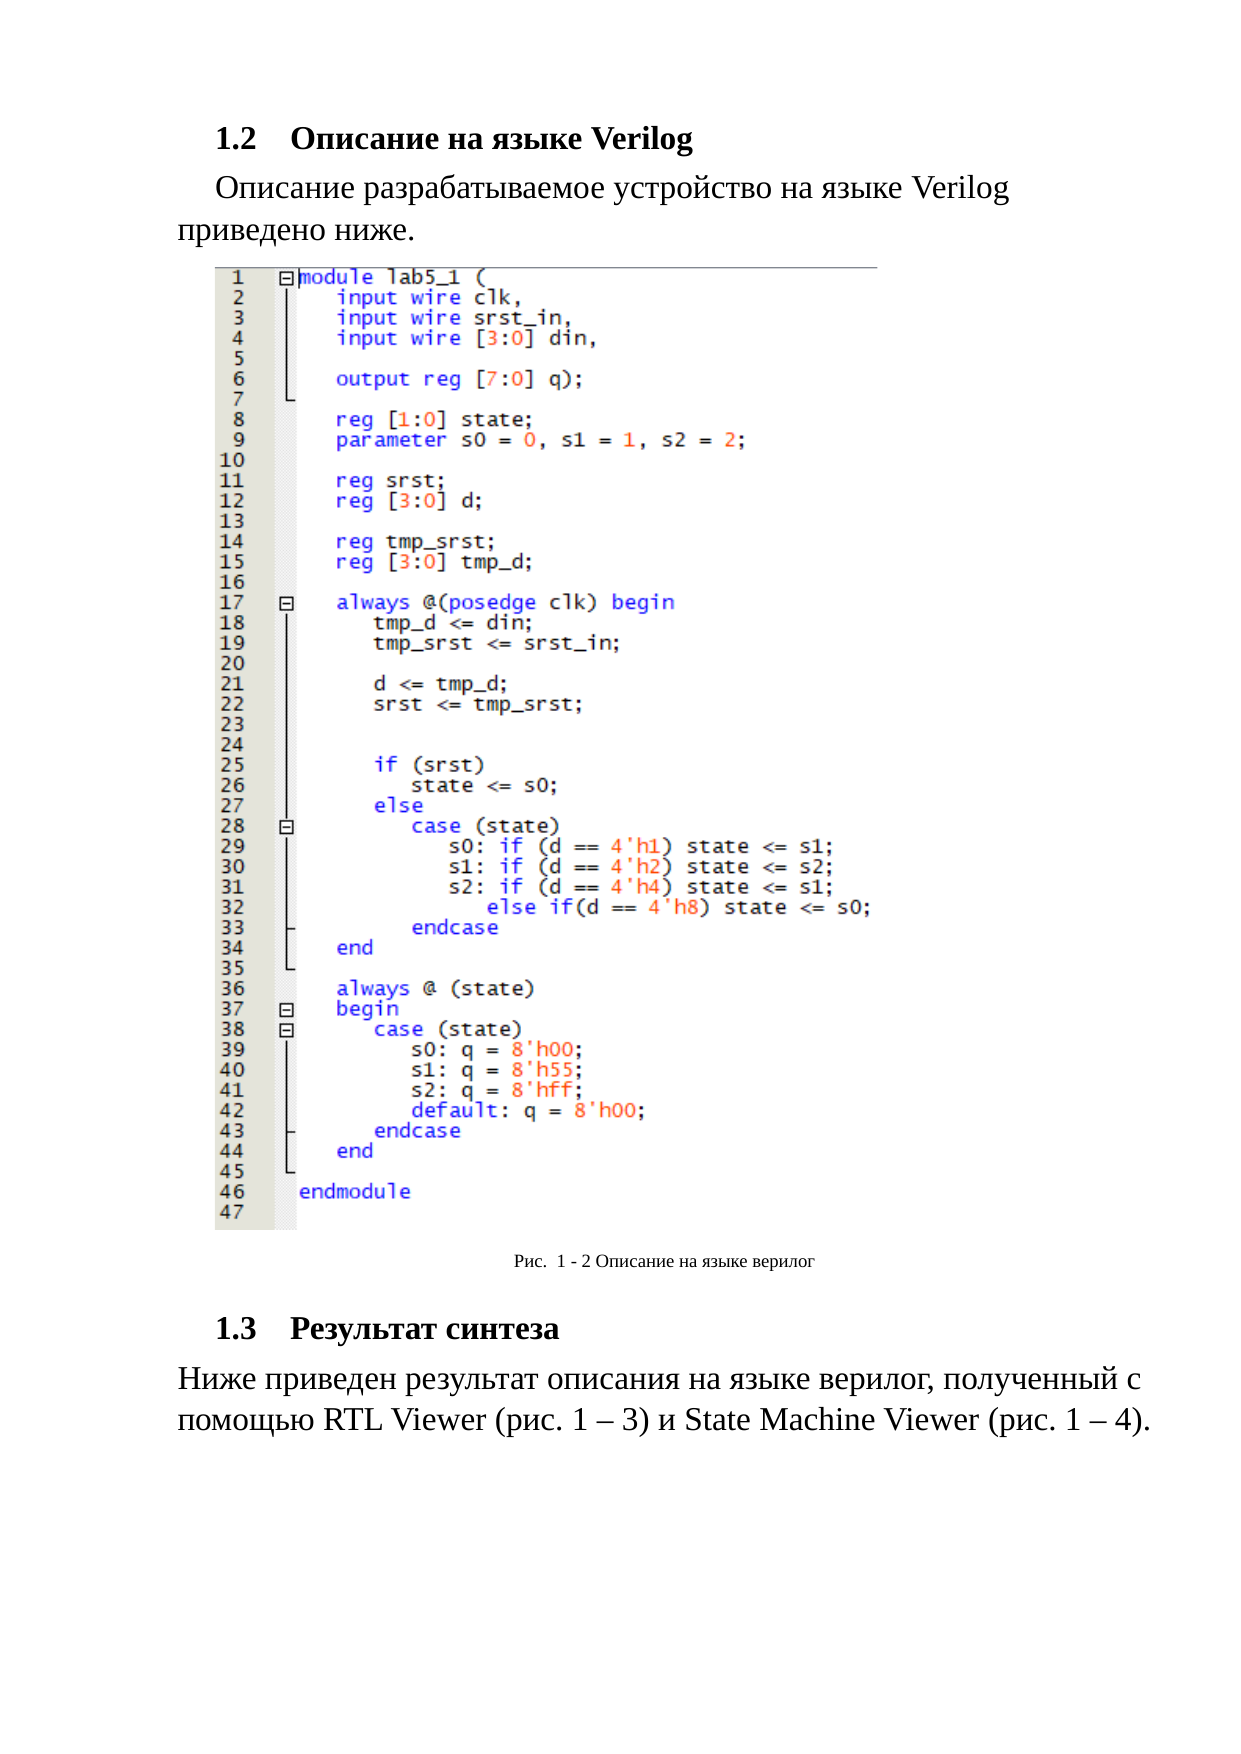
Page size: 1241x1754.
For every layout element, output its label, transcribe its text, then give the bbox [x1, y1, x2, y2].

text Рис. 1 - 2 Описание на языке верилог [177, 1249, 1152, 1271]
list Описание на языке Verilog [215, 118, 1152, 156]
picture [214, 267, 878, 1230]
text Описание разрабатываемое устройство на языке Verilog приведено ниже. [177, 168, 1152, 247]
text Ниже приведен результат описания на языке верилог, полученный с помощью RTL Viewer (рис. 1 – 3) и State Machine Viewer (рис. 1 – 4). [177, 1358, 1152, 1438]
list Результат синтеза [215, 1309, 1152, 1347]
